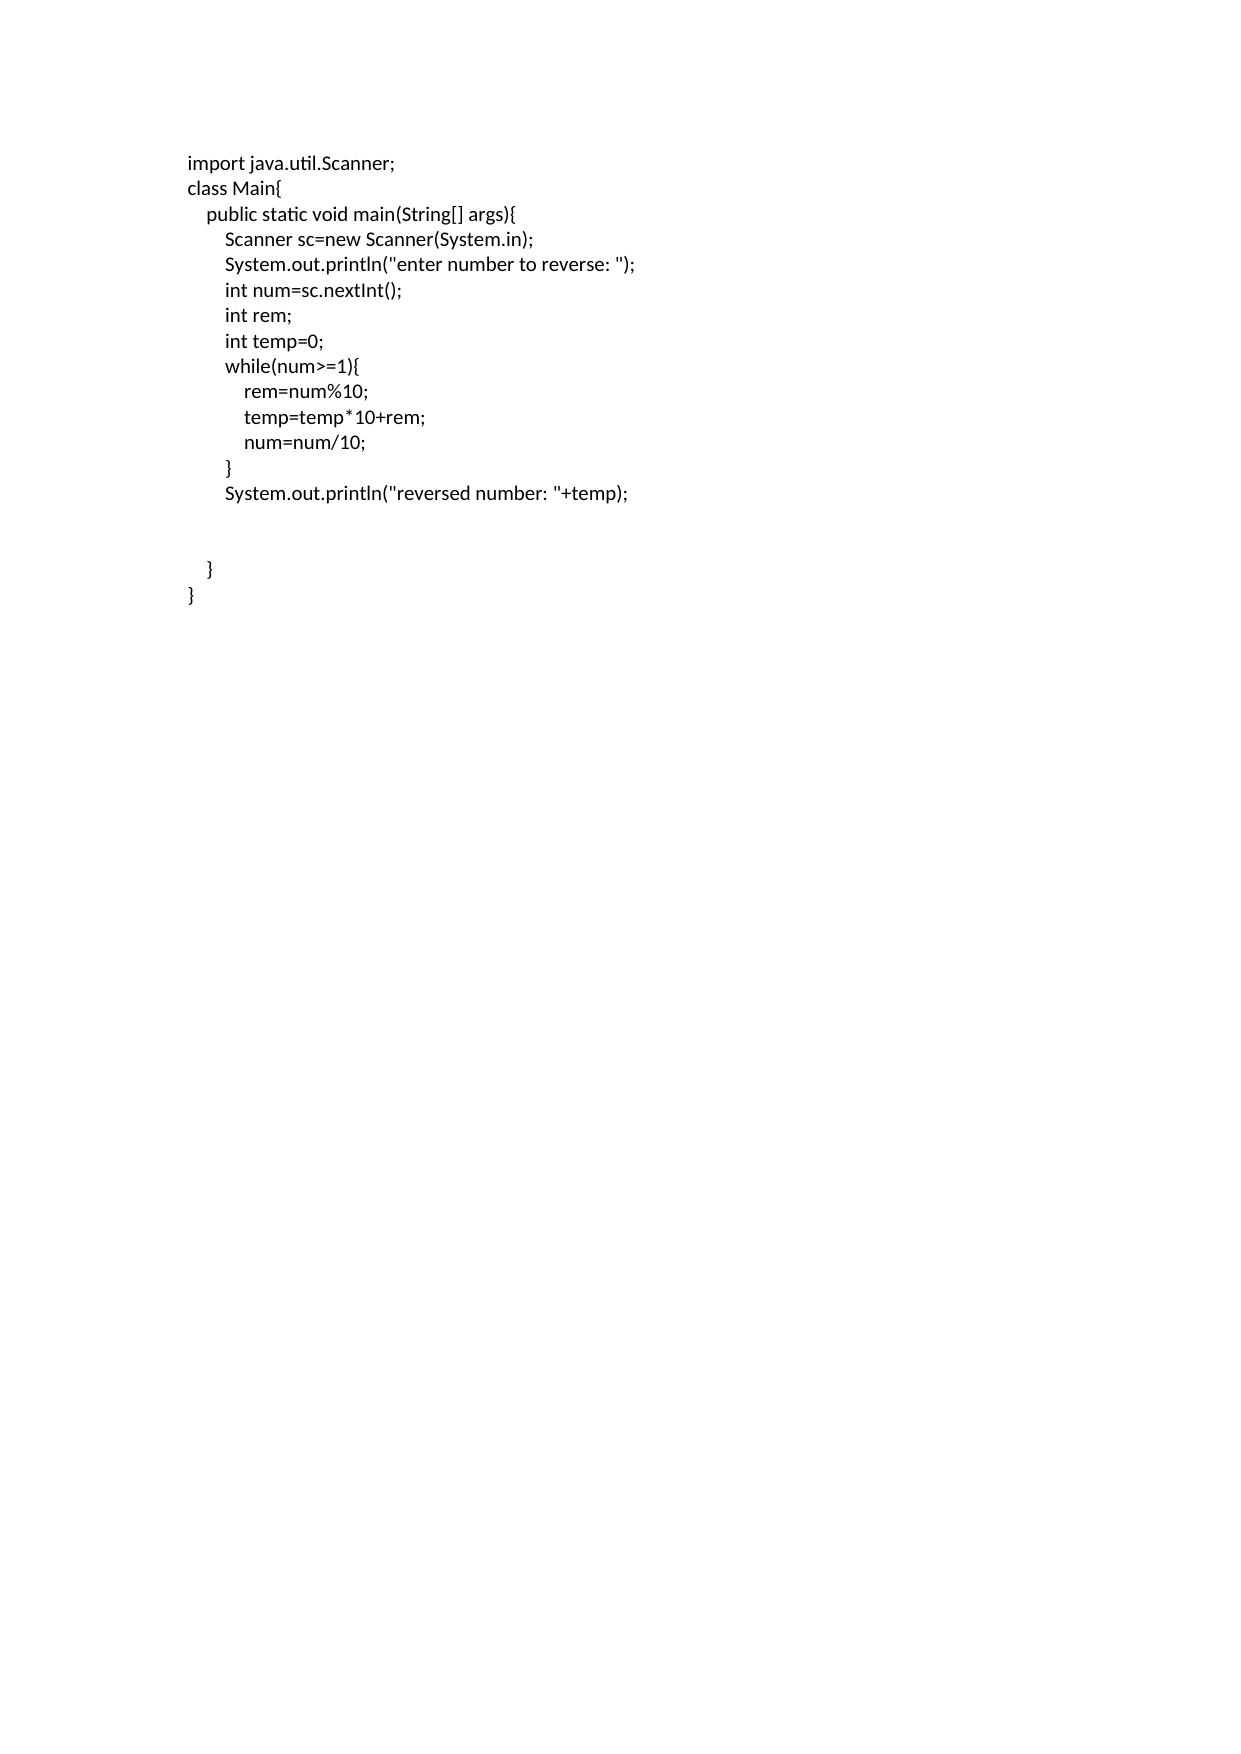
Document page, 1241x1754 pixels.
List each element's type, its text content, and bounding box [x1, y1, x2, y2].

text int num=sc.nextInt(); [187, 277, 1053, 302]
text temp=temp*10+rem; [187, 404, 1053, 429]
text Scanner sc=new Scanner(System.in); [187, 226, 1053, 252]
text int temp=0; [187, 328, 1053, 353]
text class Main{ [187, 175, 1053, 201]
text import java.util.Scanner; [187, 150, 1053, 175]
text System.out.println("reversed number: "+temp); [187, 480, 1053, 506]
text } [187, 557, 1053, 582]
text num=num/10; [187, 429, 1053, 455]
text } [187, 455, 1053, 480]
text } [187, 582, 1053, 607]
text int rem; [187, 302, 1053, 328]
text public static void main(String[] args){ [187, 201, 1053, 226]
text System.out.println("enter number to reverse: "); [187, 252, 1053, 277]
text rem=num%10; [187, 379, 1053, 404]
text while(num>=1){ [187, 353, 1053, 379]
